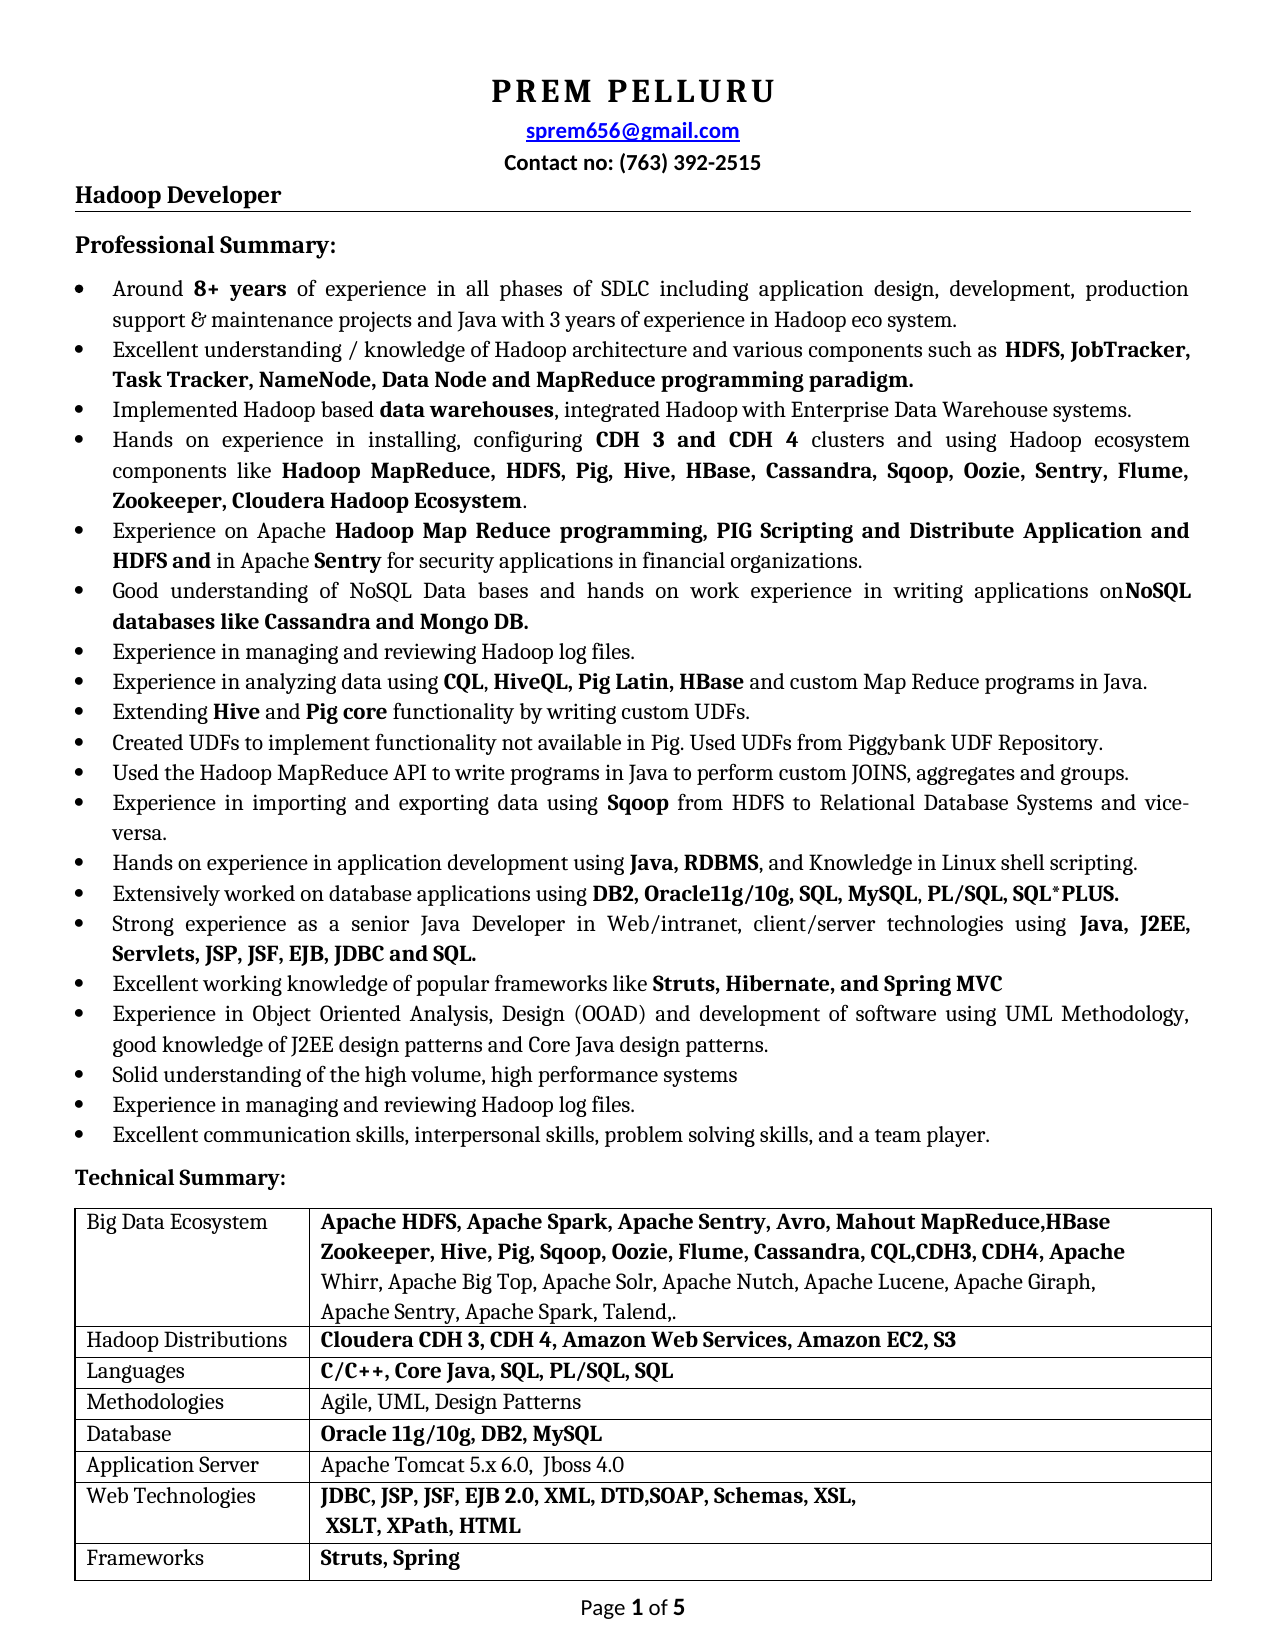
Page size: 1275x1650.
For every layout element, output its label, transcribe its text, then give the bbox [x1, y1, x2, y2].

table_cell Agile, UML, Design Patterns [310, 1389, 1211, 1419]
list Implemented Hadoop based data warehouses, integrated Hadoop with Enterprise Data Warehouse systems. [75, 397, 1191, 423]
table_cell Oracle 11g/10g, DB2, MySQL [310, 1420, 1211, 1451]
table_cell Languages [76, 1358, 309, 1388]
list Excellent working knowledge of popular frameworks like Struts, Hibernate, and Spring MVC [75, 971, 1191, 997]
list Experience in managing and reviewing Hadoop log files. [75, 1092, 1191, 1118]
text Hadoop Developer [75, 181, 1191, 211]
list Used the Hadoop MapReduce API to write programs in Java to perform custom JOINS, aggregates and groups. [75, 759, 1228, 786]
list Excellent understanding / knowledge of Hadoop architecture and various components such as HDFS, JobTracker, Task Tracker, NameNode, Data Node and MapReduce programming paradigm. [75, 337, 1191, 393]
list Solid understanding of the high volume, high performance systems [75, 1062, 1191, 1088]
text sprem656@gmail.com Contact no: (763) 392-2515 [75, 116, 1191, 176]
table_cell C/C++, Core Java, SQL, PL/SQL, SQL [310, 1358, 1211, 1388]
text PREM PELLURU [75, 72, 1191, 111]
table_header Big Data Ecosystem [76, 1209, 309, 1326]
list Extending Hive and Pig core functionality by writing custom UDFs. [75, 699, 1191, 726]
list Strong experience as a senior Java Developer in Web/intranet, client/server technologies using Java, J2EE, Servlets, JSP, JSF, EJB, JDBC and SQL. [75, 911, 1191, 967]
table_header Apache HDFS, Apache Spark, Apache Sentry, Avro, Mahout MapReduce,HBase Zookeeper, Hive, Pig, Sqoop, Oozie, Flume, Cassandra, CQL,CDH3, CDH4, Apache Whirr, Apache Big Top, Apache Solr, Apache Nutch, Apache Lucene, Apache Giraph, Apache Sentry, Apache Spark, Talend,. [310, 1209, 1211, 1326]
list Excellent communication skills, interpersonal skills, problem solving skills, and a team player. [75, 1122, 1191, 1148]
table_cell Frameworks [76, 1544, 309, 1580]
table_cell Database [76, 1420, 309, 1451]
table_cell JDBC, JSP, JSF, EJB 2.0, XML, DTD,SOAP, Schemas, XSL, XSLT, XPath, HTML [310, 1483, 1211, 1543]
list Good understanding of NoSQL Data bases and hands on work experience in writing applications onNoSQL databases like Cassandra and Mongo DB. [75, 578, 1191, 635]
list Extensively worked on database applications using DB2, Oracle11g/10g, SQL, MySQL, PL/SQL, SQL*PLUS. [75, 880, 1191, 907]
table_cell Apache Tomcat 5.x 6.0, Jboss 4.0 [310, 1452, 1211, 1482]
list Around 8+ years of experience in all phases of SDLC including application design, development, production support & maintenance projects and Java with 3 years of experience in Hadoop eco system. [75, 276, 1191, 333]
list Hands on experience in installing, configuring CDH 3 and CDH 4 clusters and using Hadoop ecosystem components like Hadoop MapReduce, HDFS, Pig, Hive, HBase, Cassandra, Sqoop, Oozie, Sentry, Flume, Zookeeper, Cloudera Hadoop Ecosystem. [75, 427, 1191, 514]
list Experience in managing and reviewing Hadoop log files. [75, 639, 1191, 665]
list Experience in Object Oriented Analysis, Design (OOAD) and development of software using UML Methodology, good knowledge of J2EE design patterns and Core Java design patterns. [75, 1001, 1191, 1058]
table_cell Web Technologies [76, 1483, 309, 1543]
list Experience on Apache Hadoop Map Reduce programming, PIG Scripting and Distribute Application and HDFS and in Apache Sentry for security applications in financial organizations. [75, 518, 1191, 574]
list Hands on experience in application development using Java, RDBMS, and Knowledge in Linux shell scripting. [75, 850, 1191, 877]
list Created UDFs to implement functionality not available in Pig. Used UDFs from Piggybank UDF Repository. [75, 729, 1228, 756]
table_cell Hadoop Distributions [76, 1327, 309, 1357]
list Experience in importing and exporting data using Sqoop from HDFS to Relational Database Systems and vice-versa. [75, 790, 1191, 846]
table_cell Application Server [76, 1452, 309, 1482]
list Experience in analyzing data using CQL, HiveQL, Pig Latin, HBase and custom Map Reduce programs in Java. [75, 669, 1191, 695]
table_cell Methodologies [76, 1389, 309, 1419]
table_cell Struts, Spring [310, 1544, 1211, 1580]
table_cell Cloudera CDH 3, CDH 4, Amazon Web Services, Amazon EC2, S3 [310, 1327, 1211, 1357]
text Professional Summary: [75, 231, 1191, 259]
text Technical Summary: [75, 1165, 1228, 1191]
